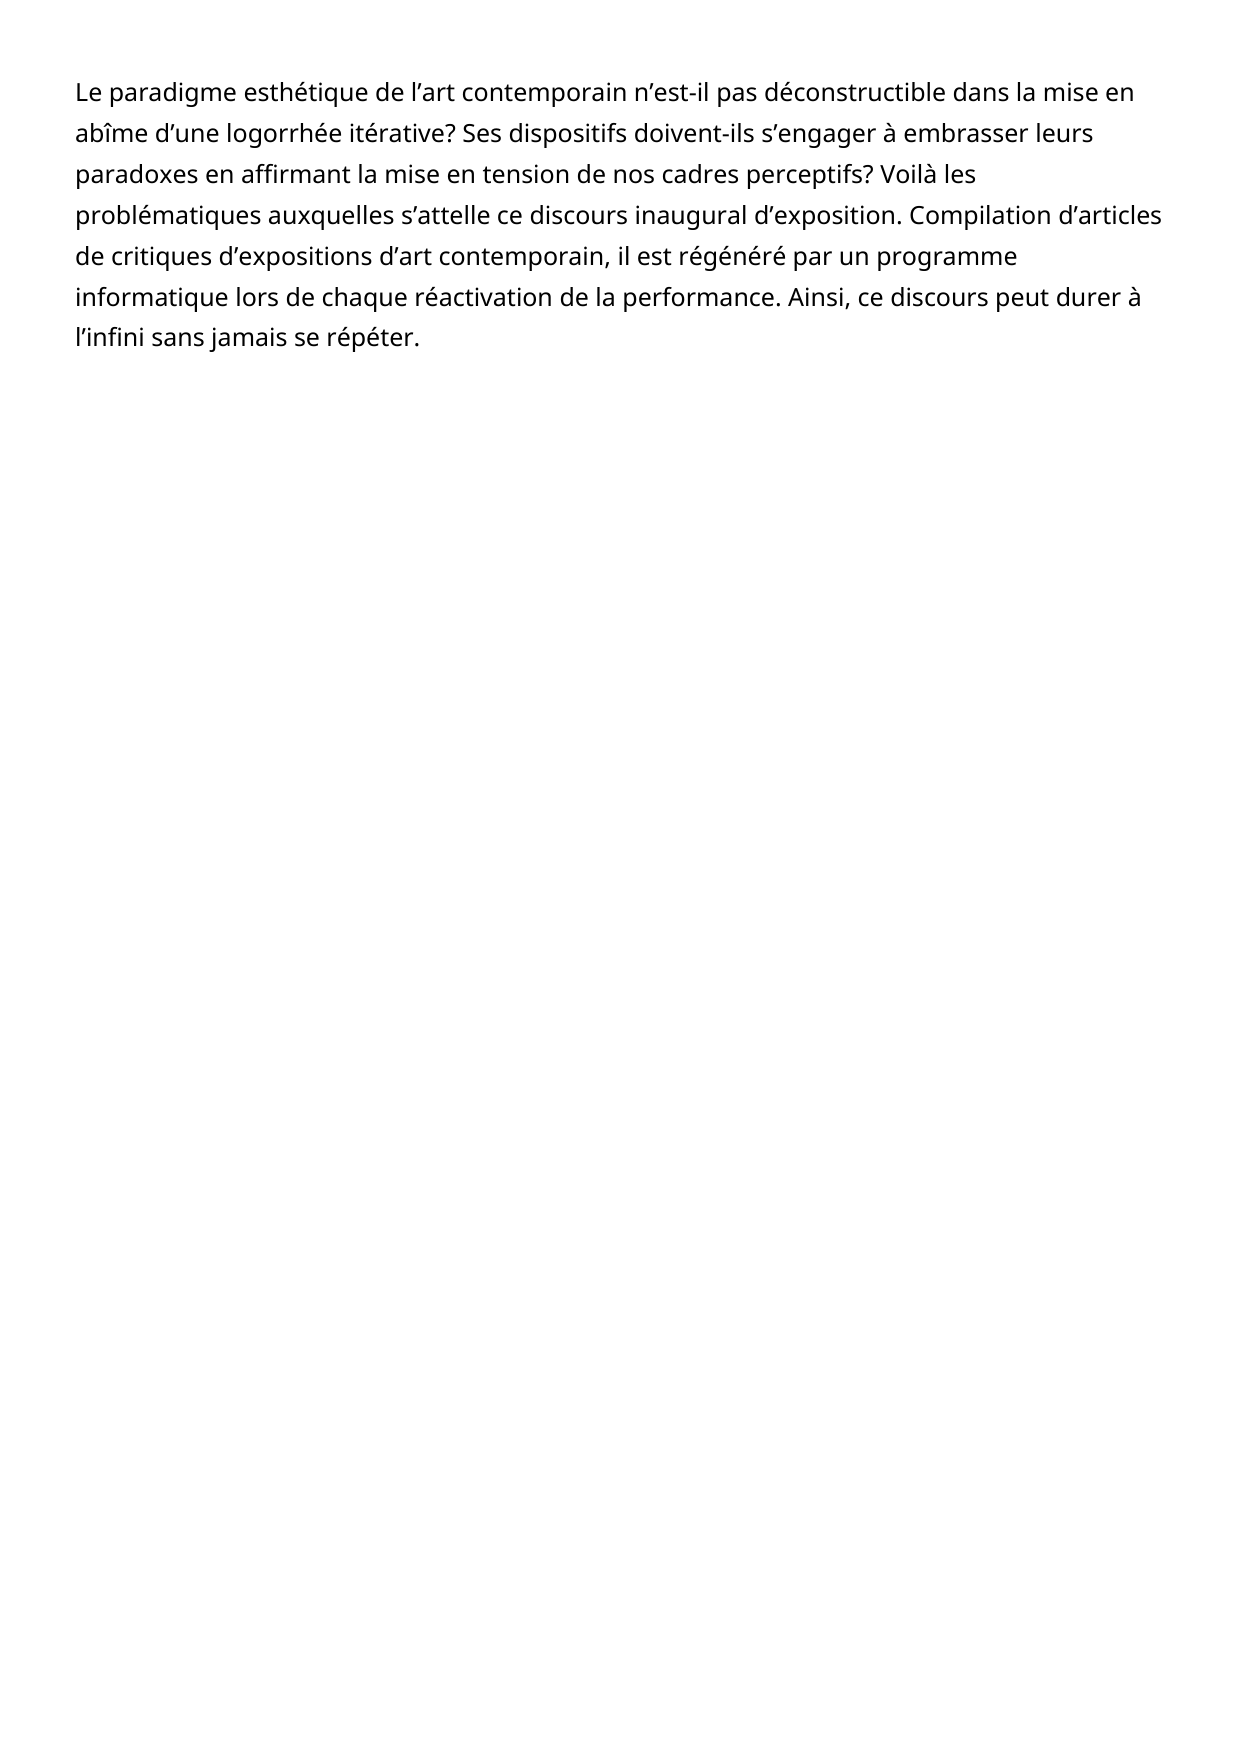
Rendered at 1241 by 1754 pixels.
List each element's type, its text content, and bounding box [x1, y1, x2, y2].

text Le paradigme esthétique de l’art contemporain n’est-il pas déconstructible dans la mise en abîme d’une logorrhée itérative? Ses dispositifs doivent-ils s’engager à embrasser leurs paradoxes en affirmant la mise en tension de nos cadres perceptifs? Voilà les problématiques auxquelles s’attelle ce discours inaugural d’exposition. Compilation d’articles de critiques d’expositions d’art contemporain, il est régénéré par un programme informatique lors de chaque réactivation de la performance. Ainsi, ce discours peut durer à l’infini sans jamais se répéter. [75, 75, 1165, 354]
